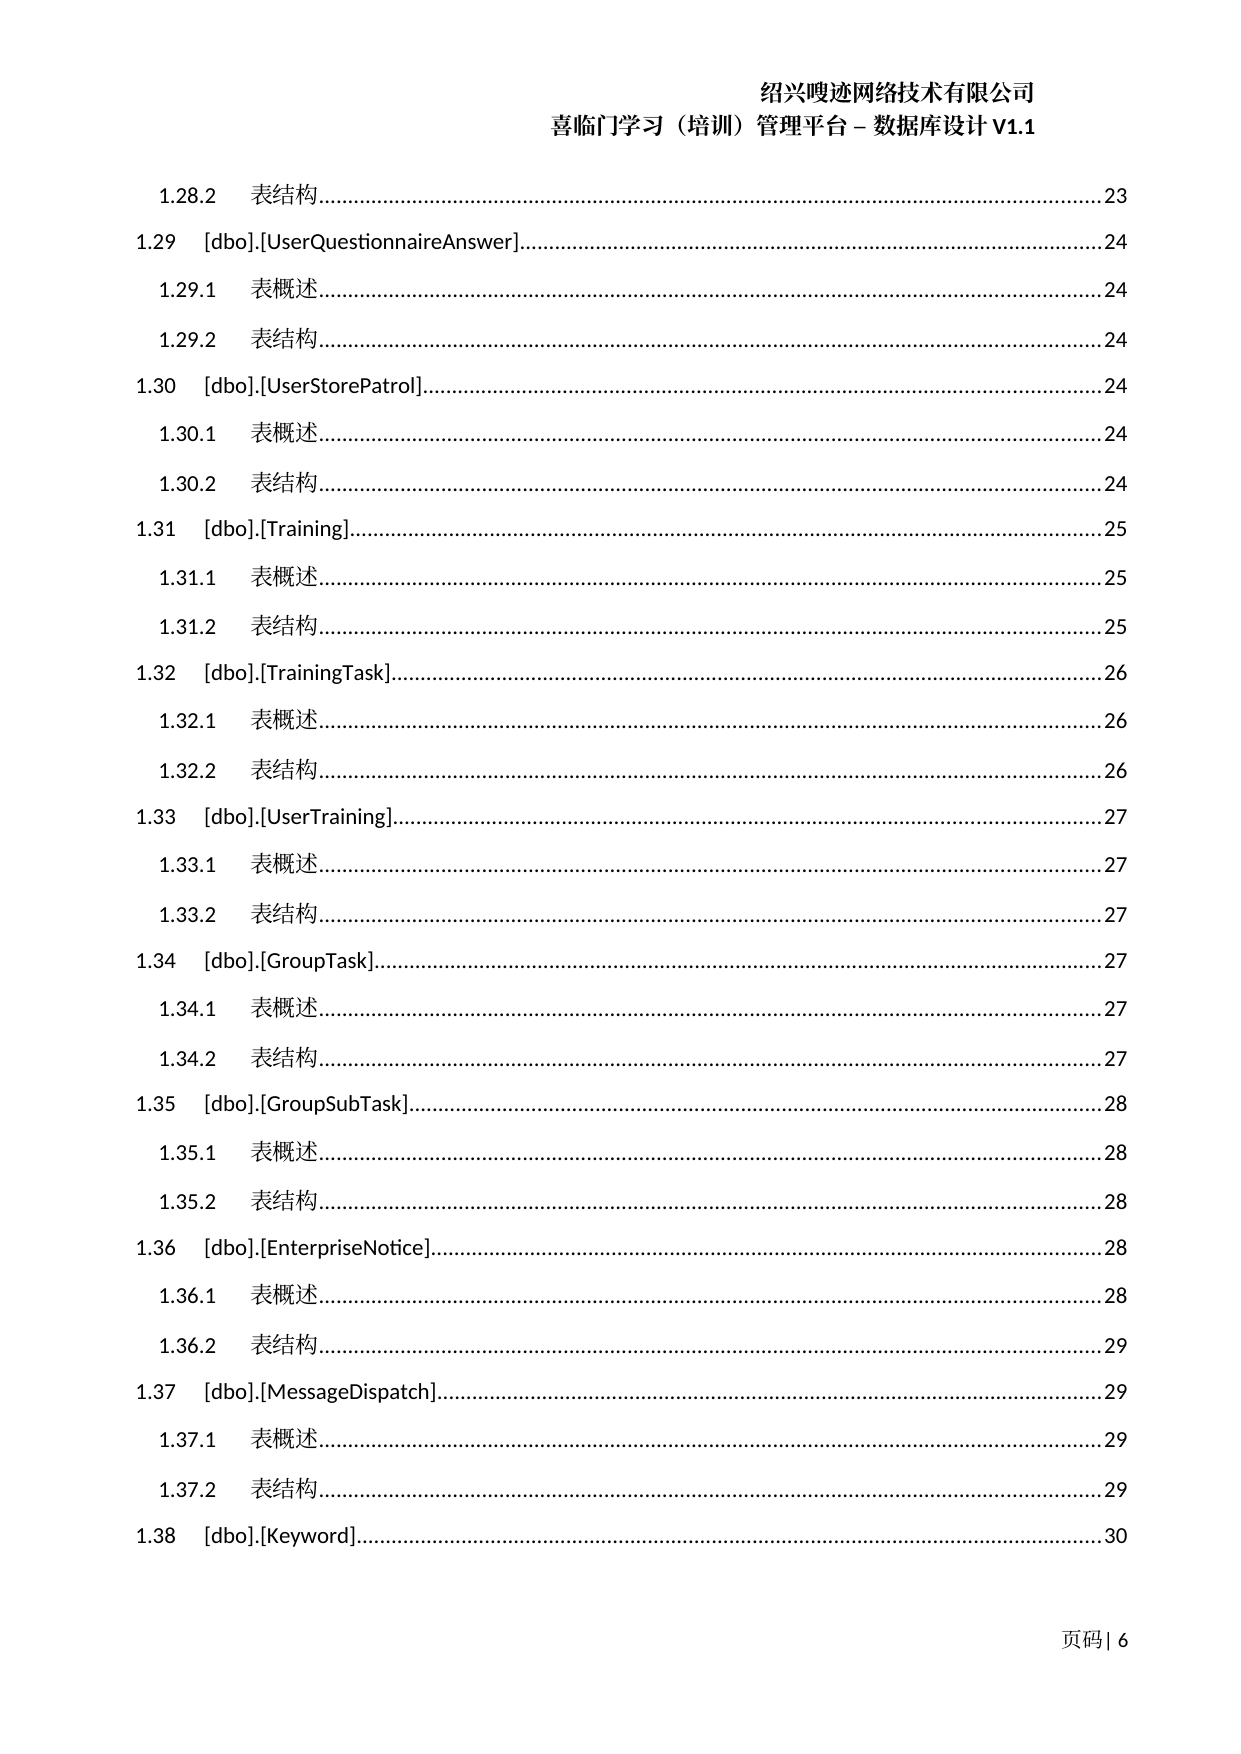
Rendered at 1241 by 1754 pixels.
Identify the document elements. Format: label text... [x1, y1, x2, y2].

text 1.37 [dbo].[MessageDispatch] 29 [135, 1377, 1128, 1405]
text 1.34.2 表结构 27 [158, 1040, 1128, 1073]
text 1.29.2 表结构 24 [158, 321, 1128, 354]
text 1.30 [dbo].[UserStorePatrol] 24 [135, 371, 1128, 399]
text 1.35 [dbo].[GroupSubTask] 28 [135, 1089, 1128, 1118]
text 1.33.1 表概述 27 [158, 846, 1128, 879]
text 1.32.2 表结构 26 [158, 752, 1128, 785]
text 1.35.1 表概述 28 [158, 1133, 1128, 1166]
text 1.36.1 表概述 28 [158, 1277, 1128, 1310]
text 1.35.2 表结构 28 [158, 1183, 1128, 1216]
text 1.29.1 表概述 24 [158, 271, 1128, 304]
text 1.33.2 表结构 27 [158, 896, 1128, 929]
text 1.31.2 表结构 25 [158, 608, 1128, 641]
text 1.38 [dbo].[Keyword] 30 [135, 1521, 1128, 1549]
text 1.37.1 表概述 29 [158, 1421, 1128, 1454]
text 1.32 [dbo].[TrainingTask] 26 [135, 658, 1128, 686]
text 1.36.2 表结构 29 [158, 1327, 1128, 1360]
text 1.37.2 表结构 29 [158, 1471, 1128, 1504]
text 1.28.2 表结构 23 [158, 177, 1128, 210]
text 1.31.1 表概述 25 [158, 558, 1128, 591]
text 1.34.1 表概述 27 [158, 990, 1128, 1023]
text 1.29 [dbo].[UserQuestionnaireAnswer] 24 [135, 227, 1128, 255]
text 1.32.1 表概述 26 [158, 702, 1128, 735]
text 1.30.1 表概述 24 [158, 415, 1128, 448]
text 1.36 [dbo].[EnterpriseNotice] 28 [135, 1233, 1128, 1261]
text 1.33 [dbo].[UserTraining] 27 [135, 802, 1128, 830]
text 1.34 [dbo].[GroupTask] 27 [135, 946, 1128, 974]
text 1.30.2 表结构 24 [158, 465, 1128, 498]
text 1.31 [dbo].[Training] 25 [135, 514, 1128, 543]
